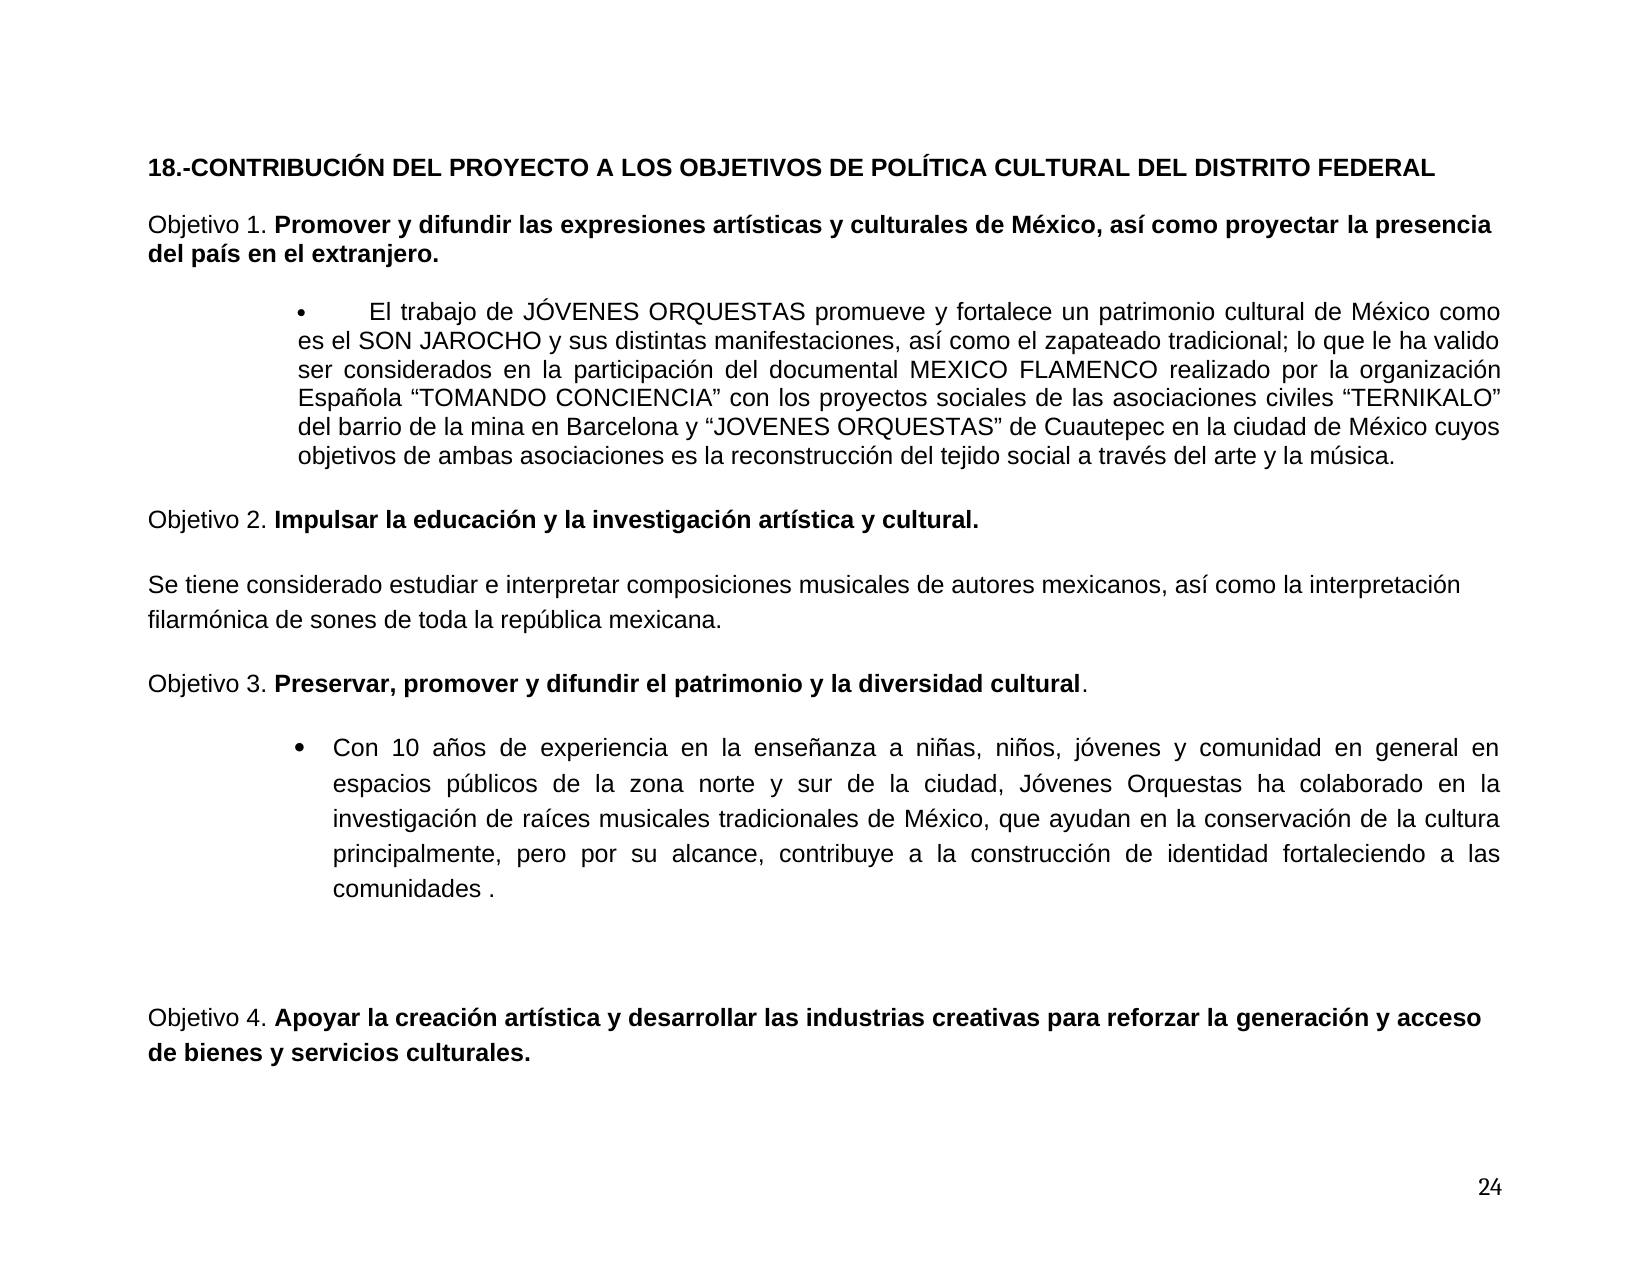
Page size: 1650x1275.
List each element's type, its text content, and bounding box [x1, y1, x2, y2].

list Con 10 años de experiencia en la enseñanza a niñas, niños, jóvenes y comunidad en general en espacios públicos de la zona norte y sur de la ciudad, Jóvenes Orquestas ha colaborado en la investigación de raíces musicales tradicionales de México, que ayudan en la conservación de la cultura principalmente, pero por su alcance, contribuye a la construcción de identidad fortaleciendo a las comunidades . [295, 727, 1502, 903]
text Se tiene considerado estudiar e interpretar composiciones musicales de autores mexicanos, así como la interpretación filarmónica de sones de toda la república mexicana. [148, 563, 1502, 633]
text Objetivo 4. Apoyar la creación artística y desarrollar las industrias creativas para reforzar la generación y acceso de bienes y servicios culturales. [148, 997, 1502, 1067]
text Objetivo 3. Preservar, promover y difundir el patrimonio y la diversidad cultural. [148, 663, 1502, 698]
text Objetivo 2. Impulsar la educación y la investigación artística y cultural. [148, 499, 1502, 534]
text 18.-CONTRIBUCIÓN DEL PROYECTO A LOS OBJETIVOS DE POLÍTICA CULTURAL DEL DISTRITO FEDERAL [148, 152, 1502, 181]
text Objetivo 1. Promover y difundir las expresiones artísticas y culturales de México, así como proyectar la presencia del país en el extranjero. [148, 210, 1502, 268]
list El trabajo de JÓVENES ORQUESTAS promueve y fortalece un patrimonio cultural de México como es el SON JAROCHO y sus distintas manifestaciones, así como el zapateado tradicional; lo que le ha valido ser considerados en la participación del documental MEXICO FLAMENCO realizado por la organización Española “TOMANDO CONCIENCIA” con los proyectos sociales de las asociaciones civiles “TERNIKALO” del barrio de la mina en Barcelona y “JOVENES ORQUESTAS” de Cuautepec en la ciudad de México cuyos objetivos de ambas asociaciones es la reconstrucción del tejido social a través del arte y la música. [298, 297, 1502, 469]
